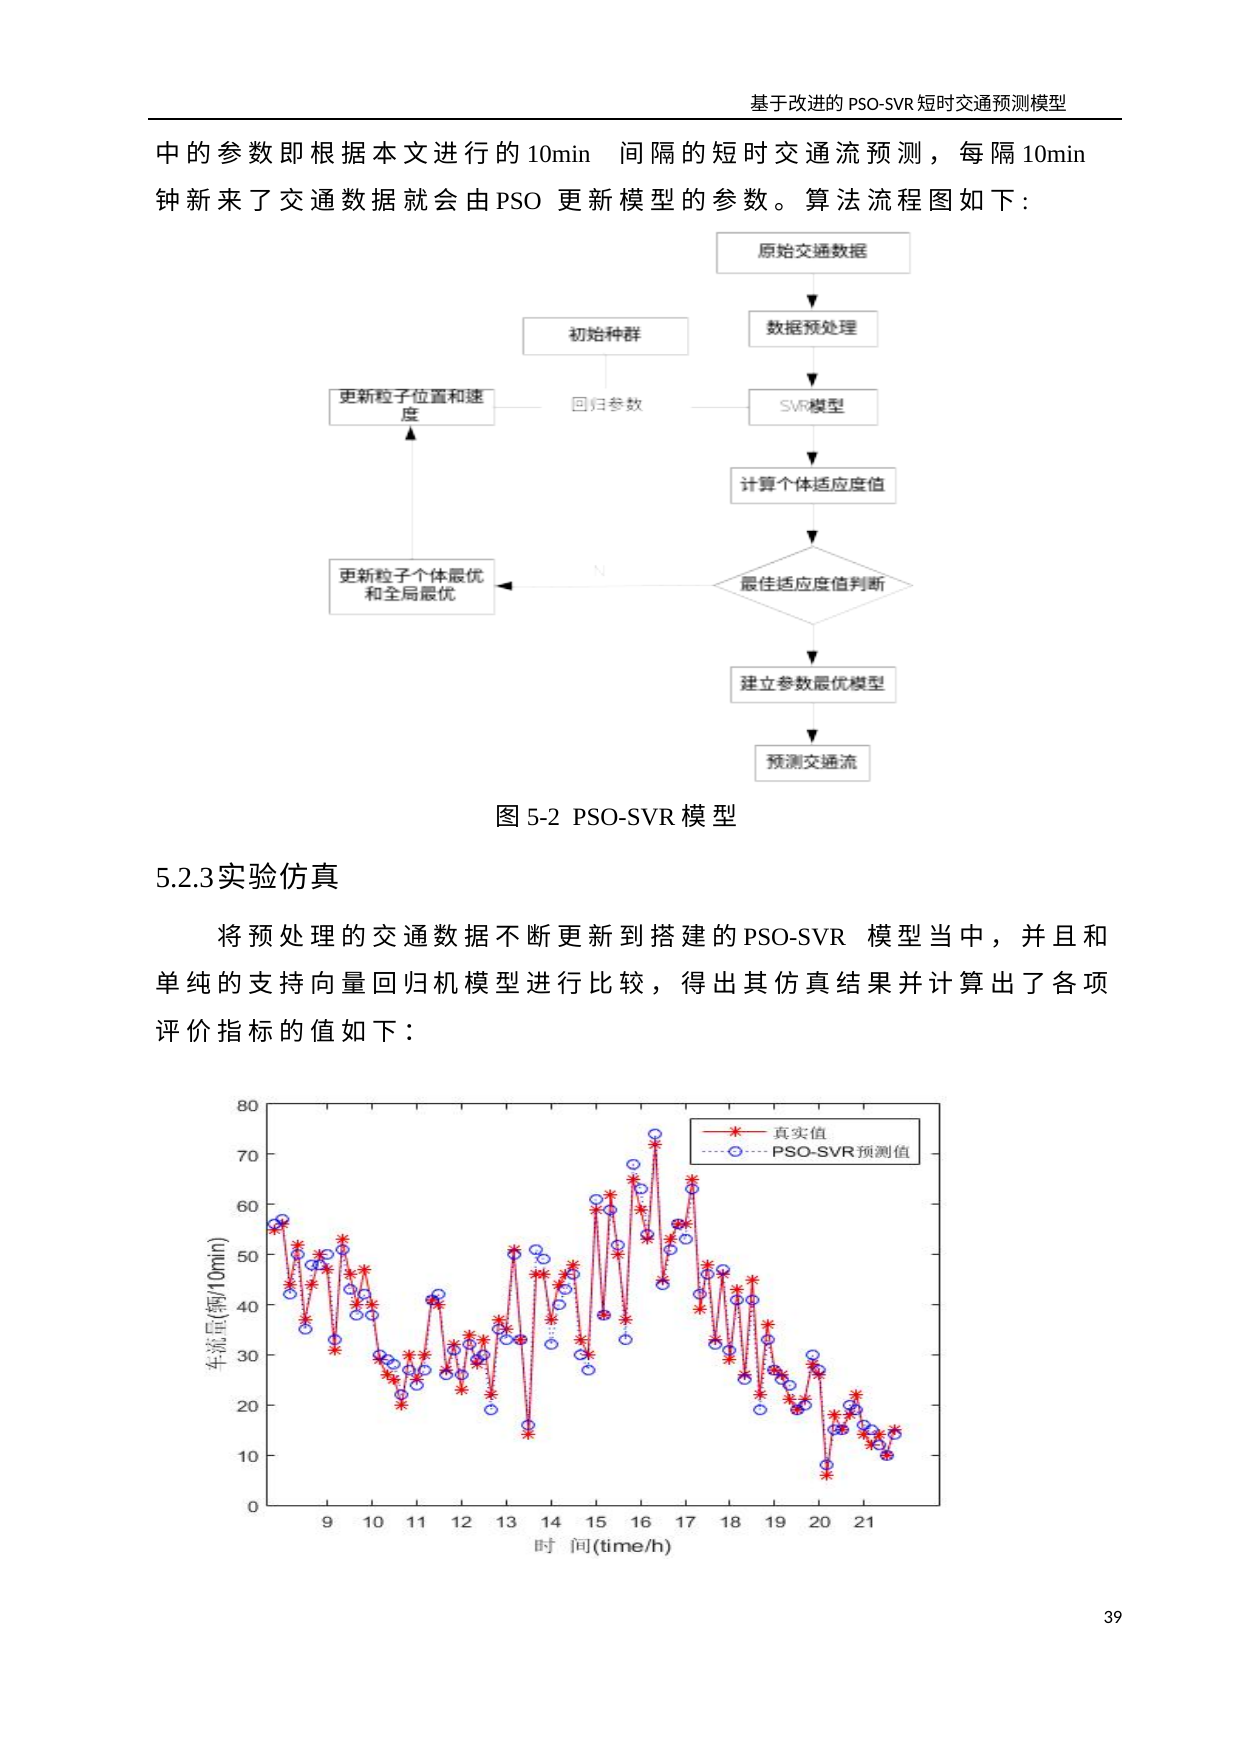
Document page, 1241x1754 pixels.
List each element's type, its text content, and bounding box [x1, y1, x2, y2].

text 图5-2 PSO-SVR模型 [155, 791, 991, 838]
text 将预处理的交通数据不断更新到搭建的PSO-SVR模型当中，并且和单纯的支持向量回归机模型进行比较，得出其仿真结果并计算出了各项评价指标的值如下： [155, 911, 1114, 1053]
subtitle 5.2.3实验仿真 [155, 851, 1114, 898]
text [155, 127, 1114, 222]
picture [155, 1068, 1021, 1559]
